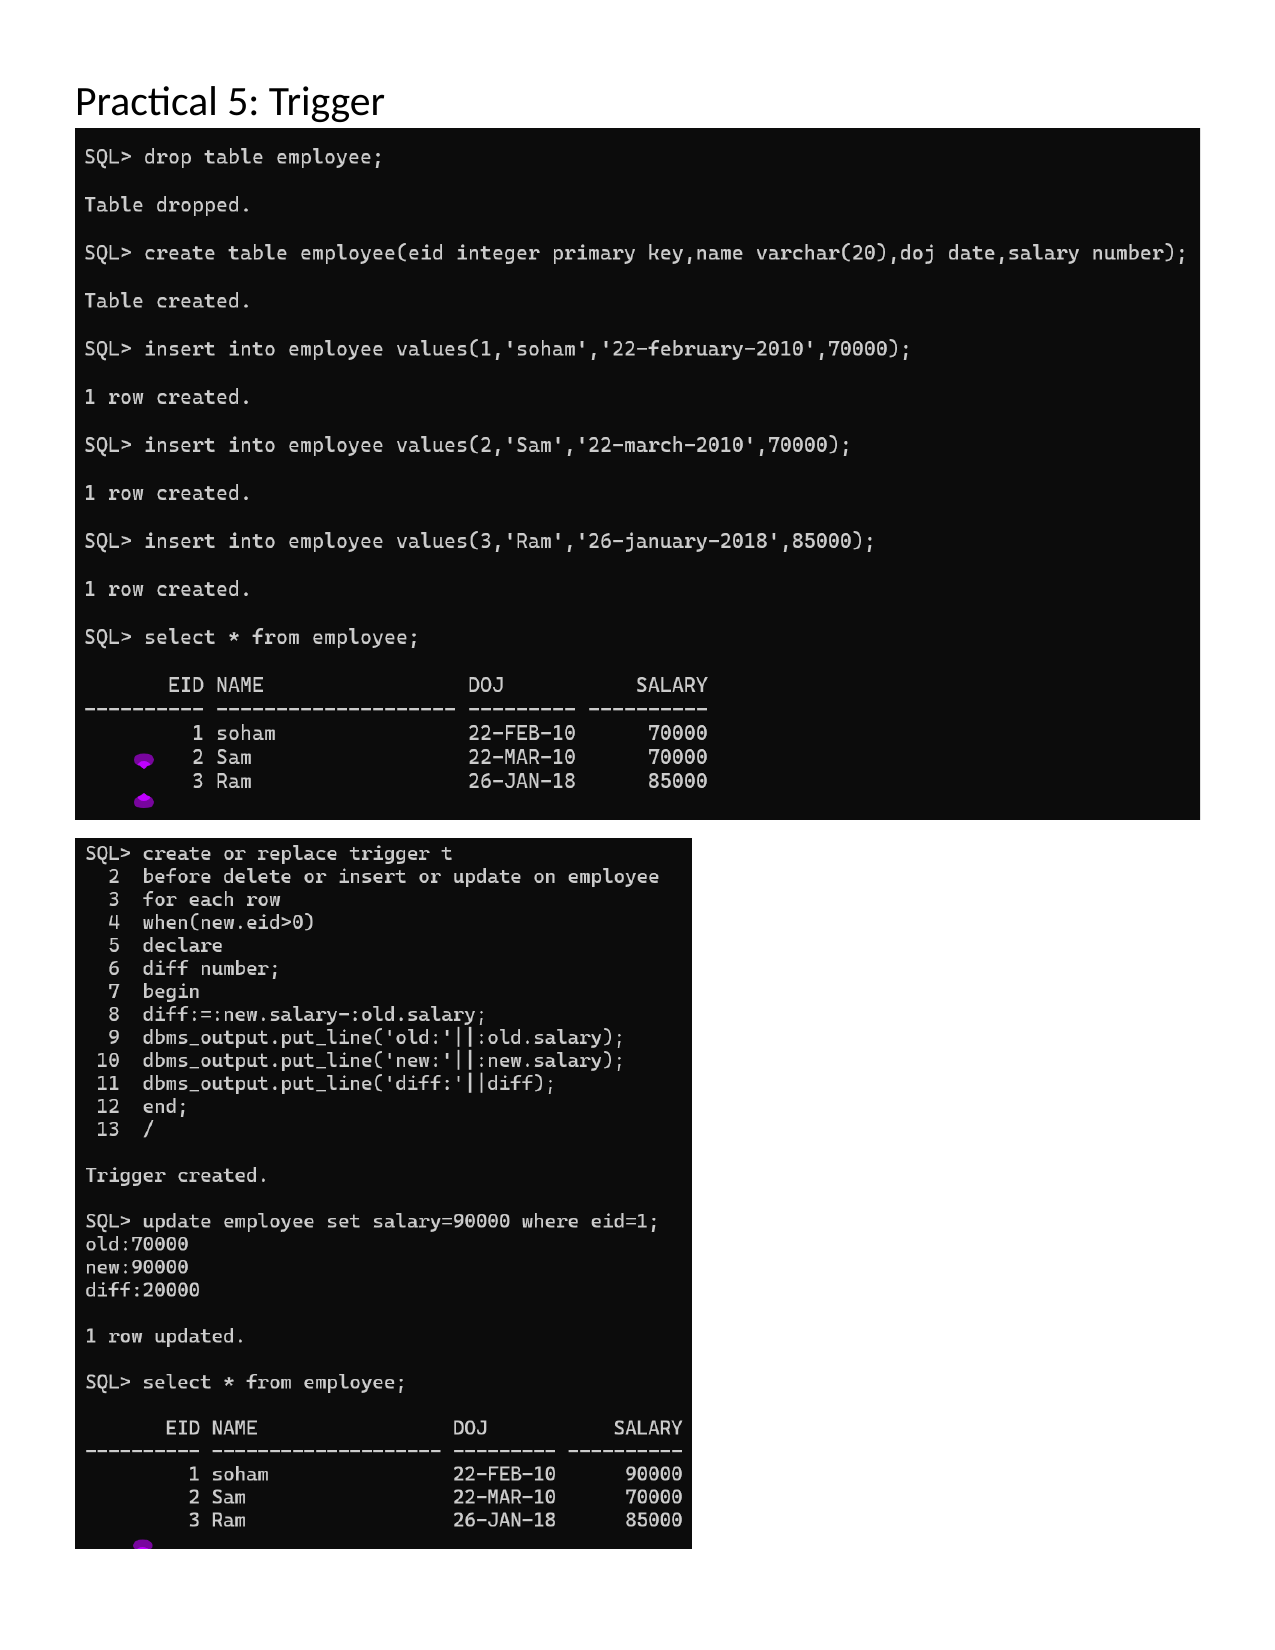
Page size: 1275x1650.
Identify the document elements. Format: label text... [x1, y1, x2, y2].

picture [75, 838, 692, 1549]
text Practical 5: Trigger [75, 75, 1200, 128]
picture [75, 128, 1200, 820]
